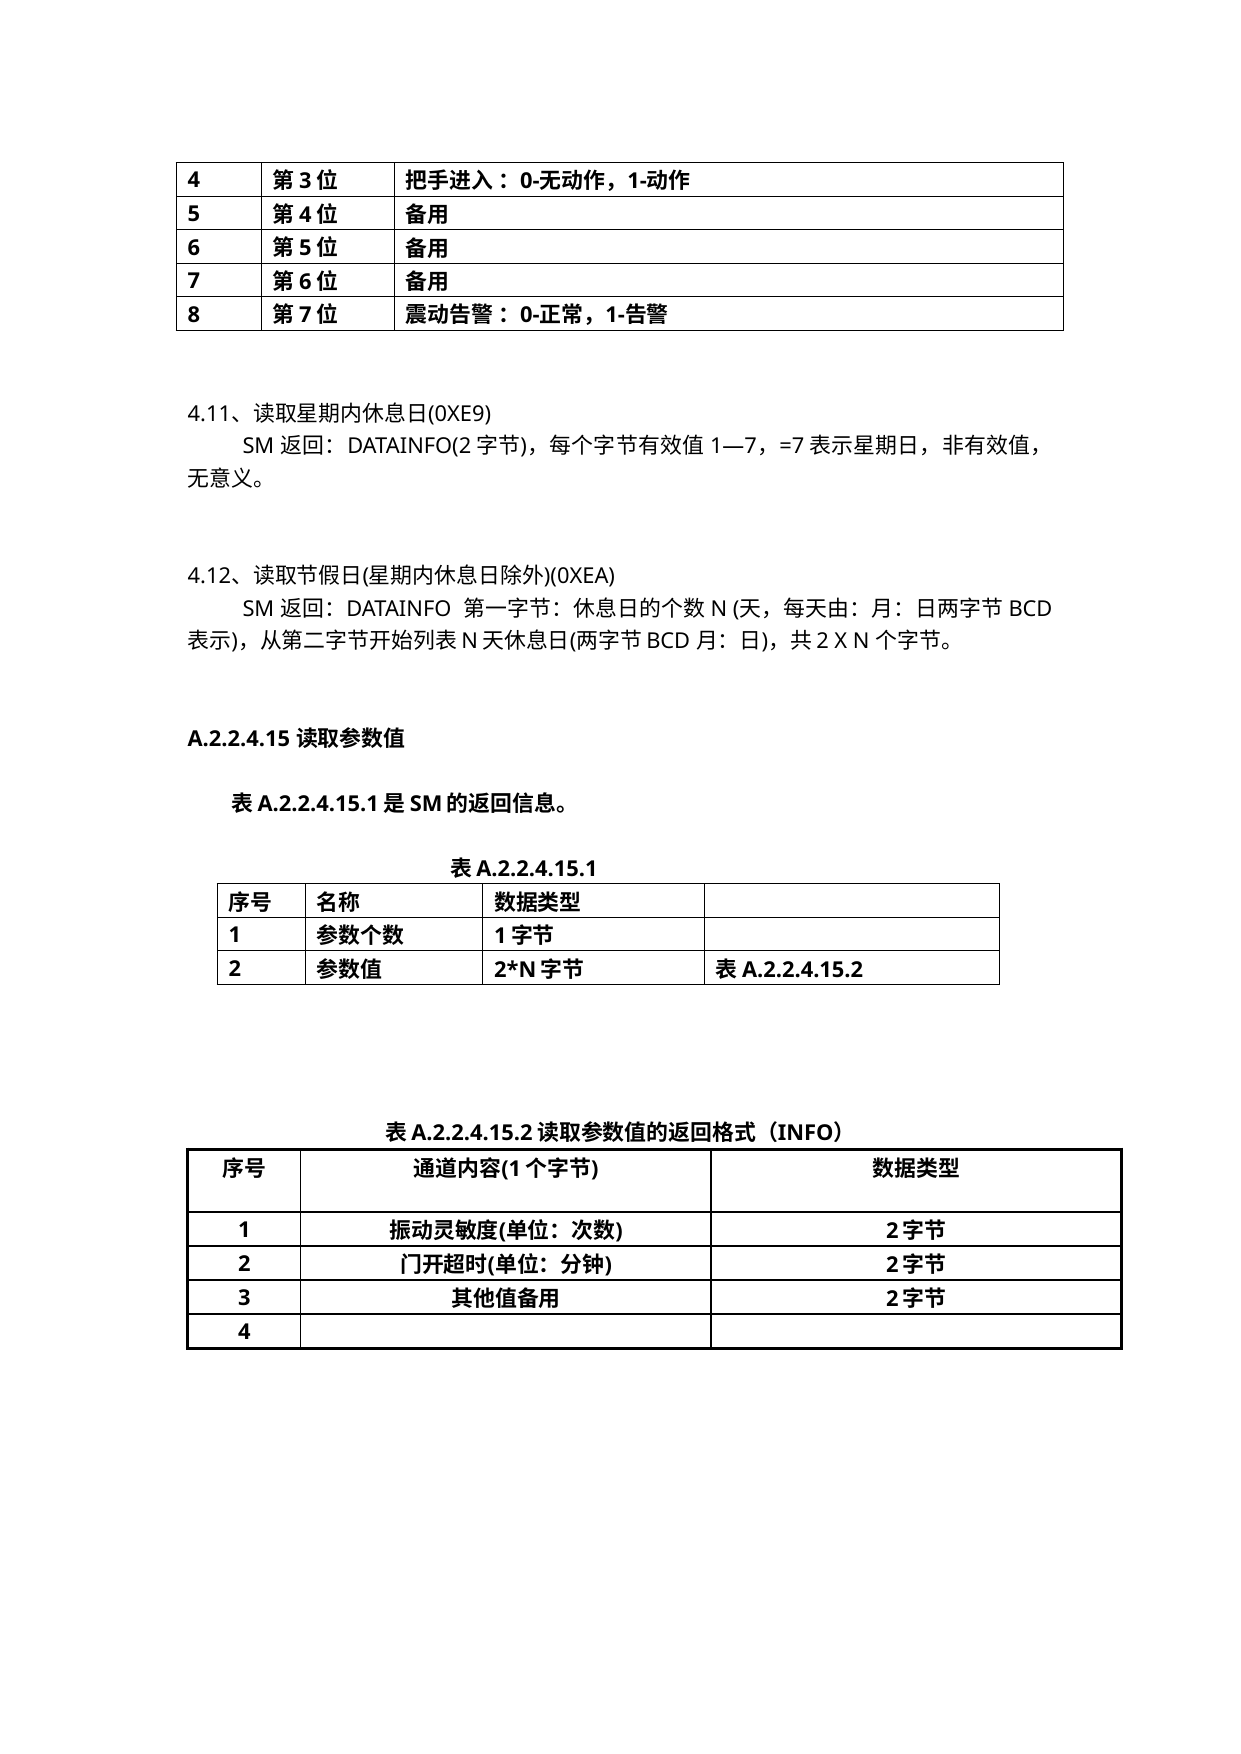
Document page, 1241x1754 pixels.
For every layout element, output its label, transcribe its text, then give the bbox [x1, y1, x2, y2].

table_cell 备用 [395, 197, 1063, 229]
list SM 返回：DATAINFO 第一字节：休息日的个数 N (天，每天由：月：日两字节BCD表示)，从第二字节开始列表N天休息日(两字节BCD 月：日)，共2 X N 个字节。 [187, 591, 1053, 656]
table_cell 第5位 [262, 230, 394, 263]
table_cell 7 [177, 264, 261, 296]
table_cell 备用 [395, 230, 1063, 263]
table_cell 参数值 [306, 951, 482, 984]
table_cell 第4位 [262, 197, 394, 229]
table_cell 1 [189, 1213, 300, 1245]
table_cell 3 [189, 1281, 300, 1313]
table_header 数据类型 [483, 884, 704, 917]
list 4.12、读取节假日(星期内休息日除外)(0XEA) [187, 558, 1053, 591]
table_cell [712, 1315, 1120, 1347]
table_cell 2 [189, 1247, 300, 1279]
text 表A.2.2.4.15.1是SM的返回信息。 [187, 786, 1053, 818]
table_cell 5 [177, 197, 261, 229]
text 表A.2.2.4.15.2读取参数值的返回格式（INFO） [187, 1115, 1053, 1147]
list 4.11、读取星期内休息日(0XE9) [187, 396, 1053, 428]
table_cell [301, 1315, 710, 1347]
table_cell 2字节 [712, 1213, 1120, 1245]
table_cell 2字节 [712, 1247, 1120, 1279]
table_header 序号 [189, 1151, 300, 1211]
table_cell 2字节 [712, 1281, 1120, 1313]
text 表A.2.2.4.15.1 [187, 851, 1053, 883]
table_cell 1 [218, 918, 305, 950]
table_cell 把手进入 ：0-无动作，1-动作 [395, 163, 1063, 196]
table_cell 表A.2.2.4.15.2 [705, 951, 999, 984]
table_cell 第6位 [262, 264, 394, 296]
table_cell 第7位 [262, 297, 394, 330]
table_cell 震动告警 ：0-正常，1-告警 [395, 297, 1063, 330]
table_header [705, 884, 999, 917]
table_cell 2*N字节 [483, 951, 704, 984]
table_cell 振动灵敏度(单位：次数) [301, 1213, 710, 1245]
table_header 数据类型 [712, 1151, 1120, 1211]
table_cell 门开超时(单位：分钟) [301, 1247, 710, 1279]
table_cell [705, 918, 999, 950]
table_cell 其他值备用 [301, 1281, 710, 1313]
table_cell 第3位 [262, 163, 394, 196]
table_header 序号 [218, 884, 305, 917]
table_cell 1字节 [483, 918, 704, 950]
table_cell 备用 [395, 264, 1063, 296]
table_header 名称 [306, 884, 482, 917]
table_cell 6 [177, 230, 261, 263]
list SM 返回：DATAINFO(2字节)，每个字节有效值 1—7，=7表示星期日，非有效值，无意义。 [187, 428, 1053, 493]
text A.2.2.4.15 读取参数值 [187, 721, 1053, 753]
table_cell 参数个数 [306, 918, 482, 950]
table_cell 4 [189, 1315, 300, 1347]
table_header 通道内容(1个字节) [301, 1151, 710, 1211]
table_cell 8 [177, 297, 261, 330]
table_cell 4 [177, 163, 261, 196]
table_cell 2 [218, 951, 305, 984]
